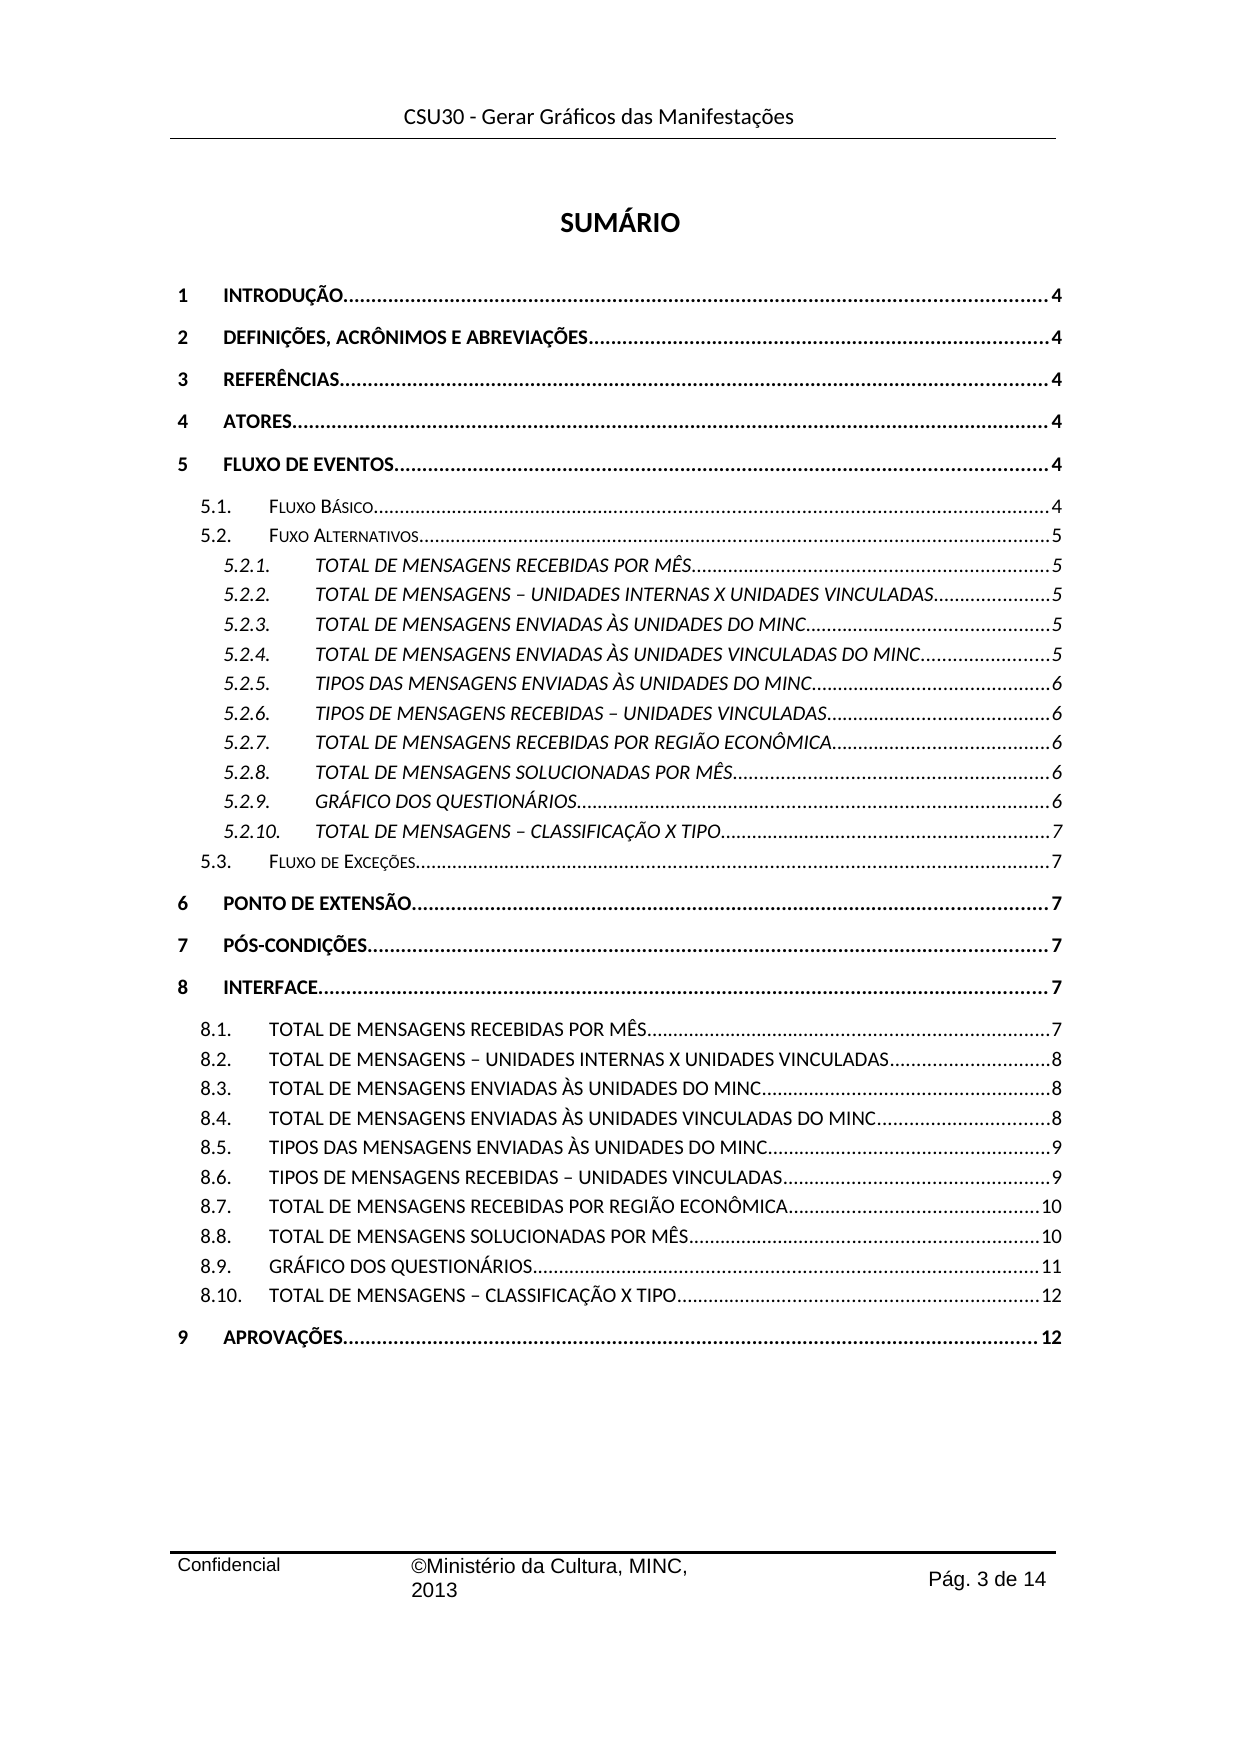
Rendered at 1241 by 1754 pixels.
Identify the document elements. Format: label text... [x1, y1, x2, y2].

text 1 INTRODUÇÃO 4 [177, 282, 1063, 308]
text 5.2.6. TIPOS DE MENSAGENS RECEBIDAS – UNIDADES VINCULADAS 6 [223, 700, 1063, 725]
text 8.5. TIPOS DAS MENSAGENS ENVIADAS ÀS UNIDADES DO MINC 9 [200, 1134, 1063, 1160]
text 8.7. TOTAL DE MENSAGENS RECEBIDAS POR REGIÃO ECONÔMICA 10 [200, 1194, 1063, 1219]
text 5.2.4. TOTAL DE MENSAGENS ENVIADAS ÀS UNIDADES VINCULADAS DO MINC 5 [223, 641, 1063, 666]
text 8.9. GRÁFICO DOS QUESTIONÁRIOS 11 [200, 1253, 1063, 1278]
text 7 Pós-condições 7 [177, 932, 1063, 957]
text 8.6. TIPOS DE MENSAGENS RECEBIDAS – UNIDADES VINCULADAS 9 [200, 1164, 1063, 1189]
text 5.2.1. TOTAL DE MENSAGENS RECEBIDAS POR MÊS 5 [223, 552, 1063, 577]
text 5 Fluxo de Eventos 4 [177, 451, 1063, 476]
text 5.2.8. TOTAL DE MENSAGENS SOLUCIONADAS POR MÊS 6 [223, 759, 1063, 784]
text 5.2.10. TOTAL DE MENSAGENS – CLASSIFICAÇÃO X TIPO 7 [223, 818, 1063, 844]
text 8.3. TOTAL DE MENSAGENS ENVIADAS ÀS UNIDADES DO MINC 8 [200, 1075, 1063, 1101]
text 8.1. TOTAL DE MENSAGENS RECEBIDAS POR MÊS 7 [200, 1016, 1063, 1042]
text 5.3. Fluxo de Exceções 7 [200, 848, 1063, 873]
text 5.2.3. TOTAL DE MENSAGENS ENVIADAS ÀS UNIDADES DO MINC 5 [223, 611, 1063, 637]
text 8.8. TOTAL DE MENSAGENS SOLUCIONADAS POR MÊS 10 [200, 1223, 1063, 1249]
text 8 Interface 7 [177, 974, 1063, 999]
text 4 Atores 4 [177, 409, 1063, 434]
text 5.1. Fluxo Básico 4 [200, 493, 1063, 518]
text 2 Definições, Acrônimos e Abreviações 4 [177, 324, 1063, 350]
text 5.2.7. TOTAL DE MENSAGENS RECEBIDAS POR REGIÃO ECONÔMICA 6 [223, 729, 1063, 755]
text 6 Ponto de Extensão 7 [177, 890, 1063, 915]
text 8.2. TOTAL DE MENSAGENS – UNIDADES INTERNAS X UNIDADES VINCULADAS 8 [200, 1046, 1063, 1071]
text 8.4. TOTAL DE MENSAGENS ENVIADAS ÀS UNIDADES VINCULADAS DO MINC 8 [200, 1105, 1063, 1130]
text 5.2.2. TOTAL DE MENSAGENS – UNIDADES INTERNAS X UNIDADES VINCULADAS 5 [223, 582, 1063, 607]
text 9 Aprovações 12 [177, 1324, 1063, 1350]
text 5.2.5. TIPOS DAS MENSAGENS ENVIADAS ÀS UNIDADES DO MINC 6 [223, 670, 1063, 696]
text 8.10. TOTAL DE MENSAGENS – CLASSIFICAÇÃO X TIPO 12 [200, 1282, 1063, 1308]
text 5.2. Fuxo Alternativos 5 [200, 522, 1063, 548]
title Sumário [177, 204, 1063, 240]
text 3 Referências 4 [177, 367, 1063, 392]
text 5.2.9. GRÁFICO DOS QUESTIONÁRIOS 6 [223, 789, 1063, 814]
